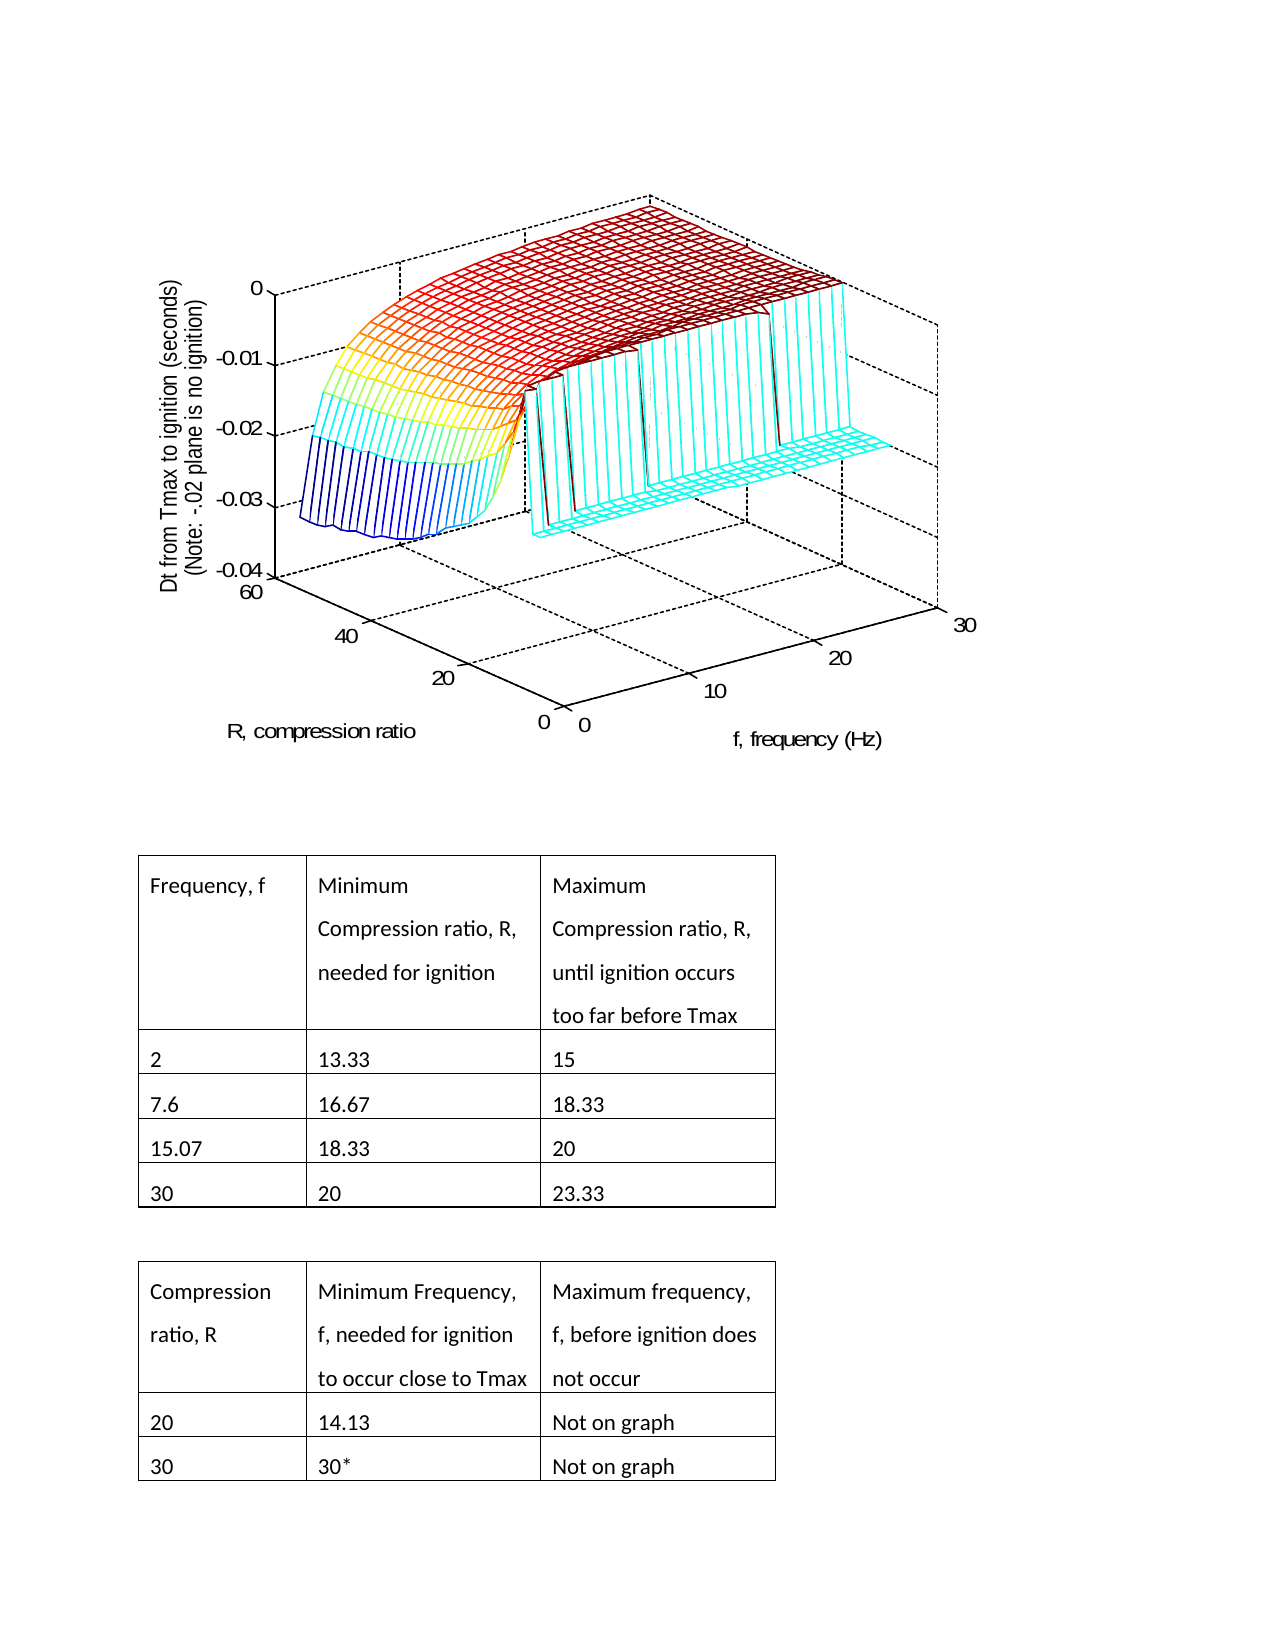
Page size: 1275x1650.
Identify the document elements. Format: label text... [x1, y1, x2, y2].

table_header Maximum Compression ratio, R, until ignition occurs too far before Tmax [541, 856, 775, 1029]
table_cell 30 [139, 1163, 306, 1206]
table_cell 30 [139, 1437, 306, 1480]
table_cell 7.6 [139, 1074, 306, 1118]
table_cell 16.67 [307, 1074, 540, 1118]
table_cell 20 [139, 1393, 306, 1436]
table_cell 2 [139, 1030, 306, 1073]
table_cell 18.33 [307, 1119, 540, 1162]
table_cell 14.13 [307, 1393, 540, 1436]
table_header Minimum Compression ratio, R, needed for ignition [307, 856, 540, 1029]
table_cell 20 [541, 1119, 775, 1162]
table_header Compression ratio, R [139, 1262, 306, 1392]
table_header Frequency, f [139, 856, 306, 1029]
table_cell 13.33 [307, 1030, 540, 1073]
table_header Minimum Frequency, f, needed for ignition to occur close to Tmax [307, 1262, 540, 1392]
table_cell 15.07 [139, 1119, 306, 1162]
table_header Maximum frequency, f, before ignition does not occur [541, 1262, 775, 1392]
table_cell Not on graph [541, 1393, 775, 1436]
table_cell 18.33 [541, 1074, 775, 1118]
table_cell 30* [307, 1437, 540, 1480]
table_cell Not on graph [541, 1437, 775, 1480]
table_cell 15 [541, 1030, 775, 1073]
table_cell 23.33 [541, 1163, 775, 1206]
table_cell 20 [307, 1163, 540, 1206]
